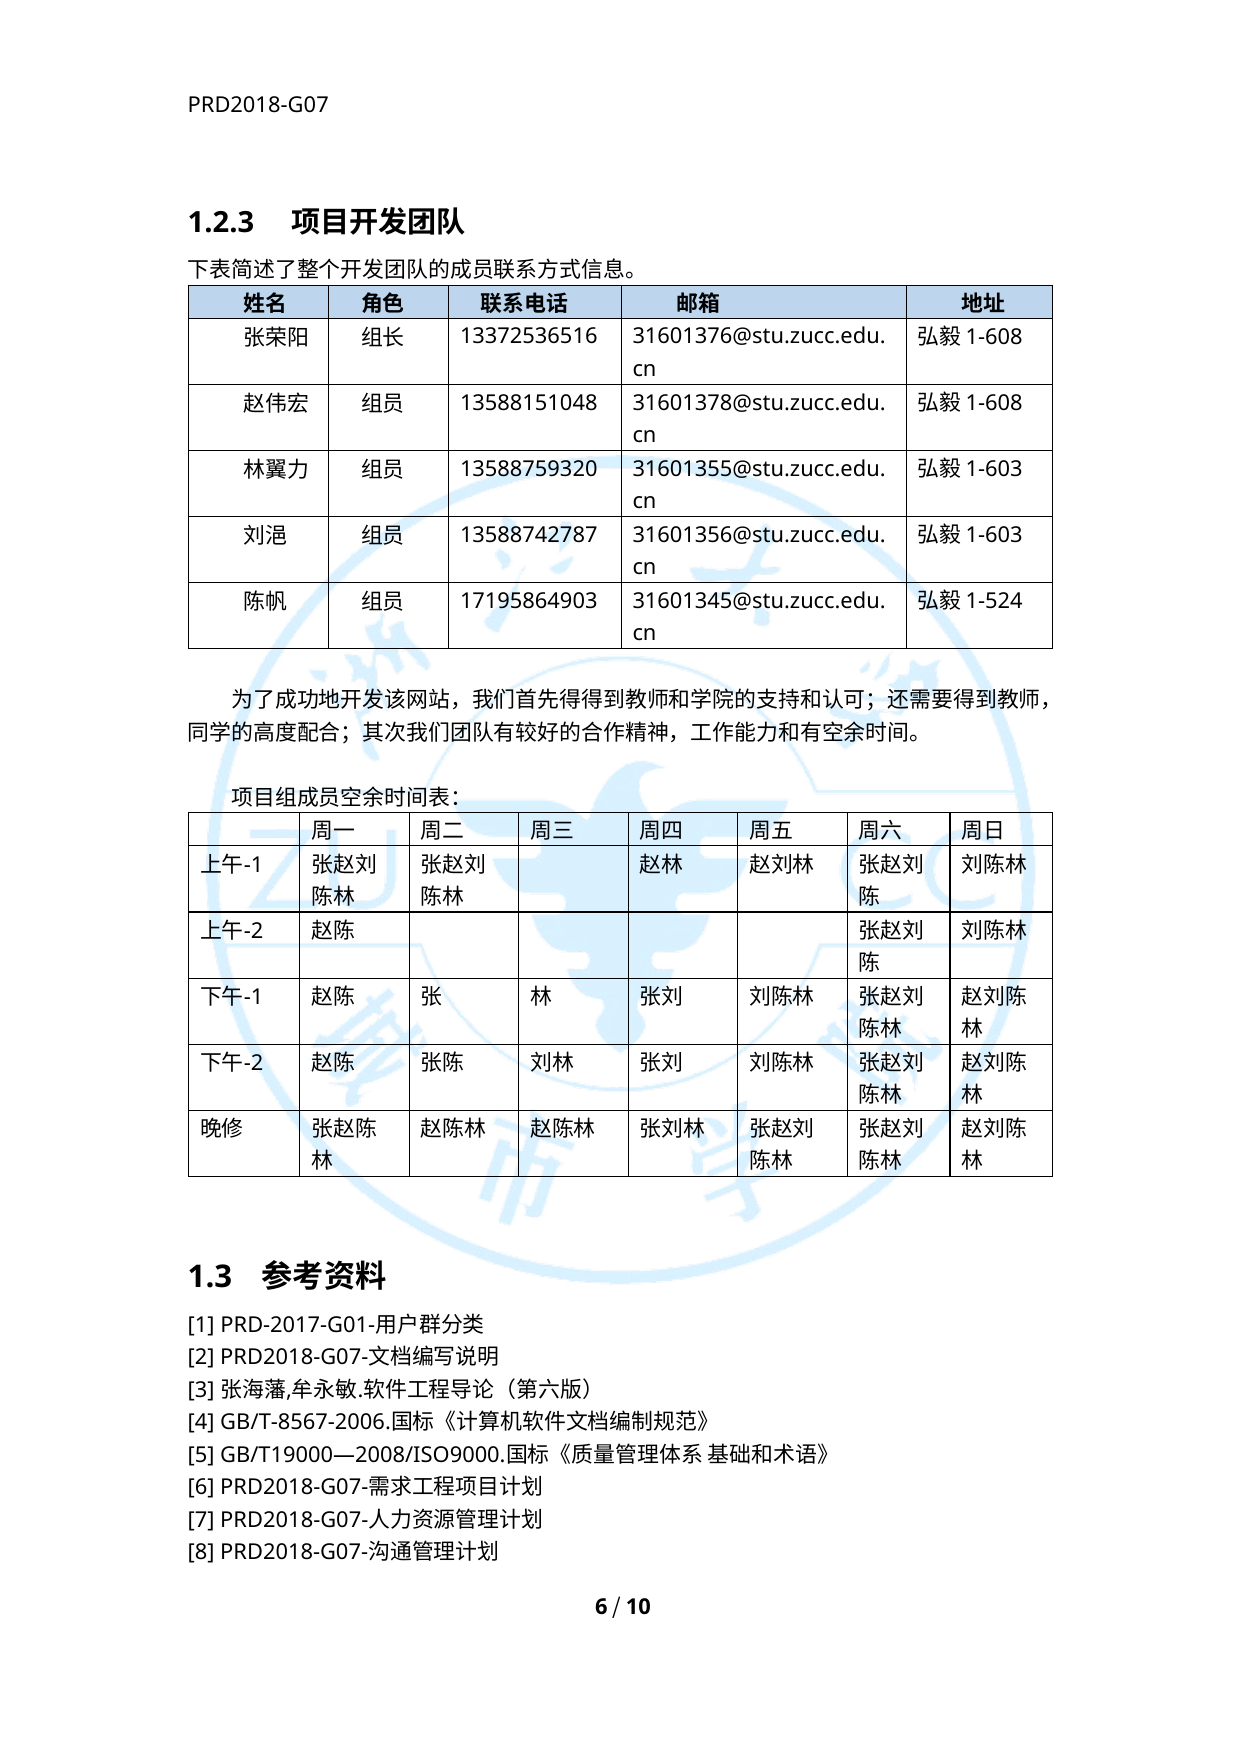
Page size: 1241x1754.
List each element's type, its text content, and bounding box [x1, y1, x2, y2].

table_cell 张赵刘陈 [848, 846, 949, 911]
text [4] GB/T-8567-2006.国标《计算机软件文档编制规范》 [187, 1404, 1053, 1437]
table_cell 31601355@stu.zucc.edu.cn [622, 451, 906, 516]
text [6] PRD2018-G07-需求工程项目计划 [187, 1469, 1053, 1502]
table_cell 31601378@stu.zucc.edu.cn [622, 385, 906, 450]
table_cell 31601345@stu.zucc.edu.cn [622, 583, 906, 648]
table_cell 晚修 [189, 1111, 299, 1176]
table_cell 赵陈林 [519, 1111, 628, 1176]
table_header 周四 [629, 813, 737, 845]
table_cell 弘毅1-524 [907, 583, 1052, 648]
table_cell 上午-1 [189, 846, 299, 911]
table_cell 13588759320 [449, 451, 621, 516]
table_cell 弘毅1-608 [907, 385, 1052, 450]
table_cell 组员 [329, 517, 448, 582]
table_header 地址 [907, 286, 1052, 318]
table_cell 张刘 [629, 979, 737, 1043]
table_cell 张赵陈林 [300, 1111, 409, 1176]
table_cell 组长 [329, 319, 448, 384]
table_cell 赵刘陈林 [951, 1111, 1052, 1176]
table_header 周六 [848, 813, 949, 845]
table_cell 组员 [329, 385, 448, 450]
table_header 联系电话 [449, 286, 621, 318]
table_cell 赵陈 [300, 913, 409, 977]
table_cell 张赵刘陈林 [848, 979, 949, 1043]
table_cell [738, 913, 847, 977]
table_cell 弘毅1-603 [907, 517, 1052, 582]
table_cell 张荣阳 [189, 319, 328, 384]
table_cell 刘林 [519, 1045, 628, 1109]
table_cell 赵刘林 [738, 846, 847, 911]
table_cell 13588742787 [449, 517, 621, 582]
table_cell 赵刘陈林 [951, 979, 1052, 1043]
table_cell 张 [410, 979, 518, 1043]
table_cell 13588151048 [449, 385, 621, 450]
table_header 角色 [329, 286, 448, 318]
table_cell 林 [519, 979, 628, 1043]
table_cell 林翼力 [189, 451, 328, 516]
table_header [189, 813, 299, 845]
text 项目组成员空余时间表： [187, 779, 1053, 812]
table_cell 赵伟宏 [189, 385, 328, 450]
text [2] PRD2018-G07-文档编写说明 [187, 1339, 1053, 1372]
table_cell [519, 913, 628, 977]
table_cell 31601356@stu.zucc.edu.cn [622, 517, 906, 582]
table_cell 张赵刘陈 [848, 913, 949, 977]
table_header 姓名 [189, 286, 328, 318]
table_header 周三 [519, 813, 628, 845]
table_cell [629, 913, 737, 977]
table_cell 下午-2 [189, 1045, 299, 1109]
text [3] 张海藩,牟永敏.软件工程导论（第六版） [187, 1372, 1053, 1404]
text 下表简述了整个开发团队的成员联系方式信息。 [187, 252, 1053, 284]
table_cell 张赵刘陈林 [738, 1111, 847, 1176]
table_cell 刘陈林 [738, 979, 847, 1043]
list 项目开发团队 [187, 187, 1053, 252]
table_cell 赵刘陈林 [951, 1045, 1052, 1109]
text [8] PRD2018-G07-沟通管理计划 [187, 1534, 1053, 1567]
table_cell 陈帆 [189, 583, 328, 648]
table_header 周五 [738, 813, 847, 845]
table_cell 张赵刘陈林 [410, 846, 518, 911]
table_cell [519, 846, 628, 911]
table_cell 上午-2 [189, 913, 299, 977]
text 为了成功地开发该网站，我们首先得得到教师和学院的支持和认可；还需要得到教师，同学的高度配合；其次我们团队有较好的合作精神，工作能力和有空余时间。 [187, 682, 1053, 747]
table_header 周二 [410, 813, 518, 845]
table_cell 赵陈 [300, 979, 409, 1043]
table_cell 刘陈林 [738, 1045, 847, 1109]
table_cell 17195864903 [449, 583, 621, 648]
table_cell 下午-1 [189, 979, 299, 1043]
table_cell 刘浥 [189, 517, 328, 582]
text [5] GB/T19000—2008/ISO9000.国标《质量管理体系 基础和术语》 [187, 1437, 1053, 1469]
table_header 邮箱 [622, 286, 906, 318]
table_cell 张刘 [629, 1045, 737, 1109]
table_cell 组员 [329, 451, 448, 516]
table_cell 弘毅1-608 [907, 319, 1052, 384]
table_header 周日 [951, 813, 1052, 845]
table_cell [410, 913, 518, 977]
table_cell 组员 [329, 583, 448, 648]
table_cell 刘陈林 [951, 913, 1052, 977]
text 参考资料 [187, 1242, 1053, 1307]
table_cell 张赵刘陈林 [300, 846, 409, 911]
table_cell 张赵刘陈林 [848, 1111, 949, 1176]
table_cell 张刘林 [629, 1111, 737, 1176]
text [1] PRD-2017-G01-用户群分类 [187, 1307, 1053, 1339]
table_cell 张陈 [410, 1045, 518, 1109]
table_cell 刘陈林 [951, 846, 1052, 911]
table_cell 31601376@stu.zucc.edu.cn [622, 319, 906, 384]
table_cell 张赵刘陈林 [848, 1045, 949, 1109]
table_header 周一 [300, 813, 409, 845]
table_cell 13372536516 [449, 319, 621, 384]
table_cell 赵陈 [300, 1045, 409, 1109]
table_cell 弘毅1-603 [907, 451, 1052, 516]
table_cell 赵陈林 [410, 1111, 518, 1176]
text [7] PRD2018-G07-人力资源管理计划 [187, 1502, 1053, 1534]
table_cell 赵林 [629, 846, 737, 911]
